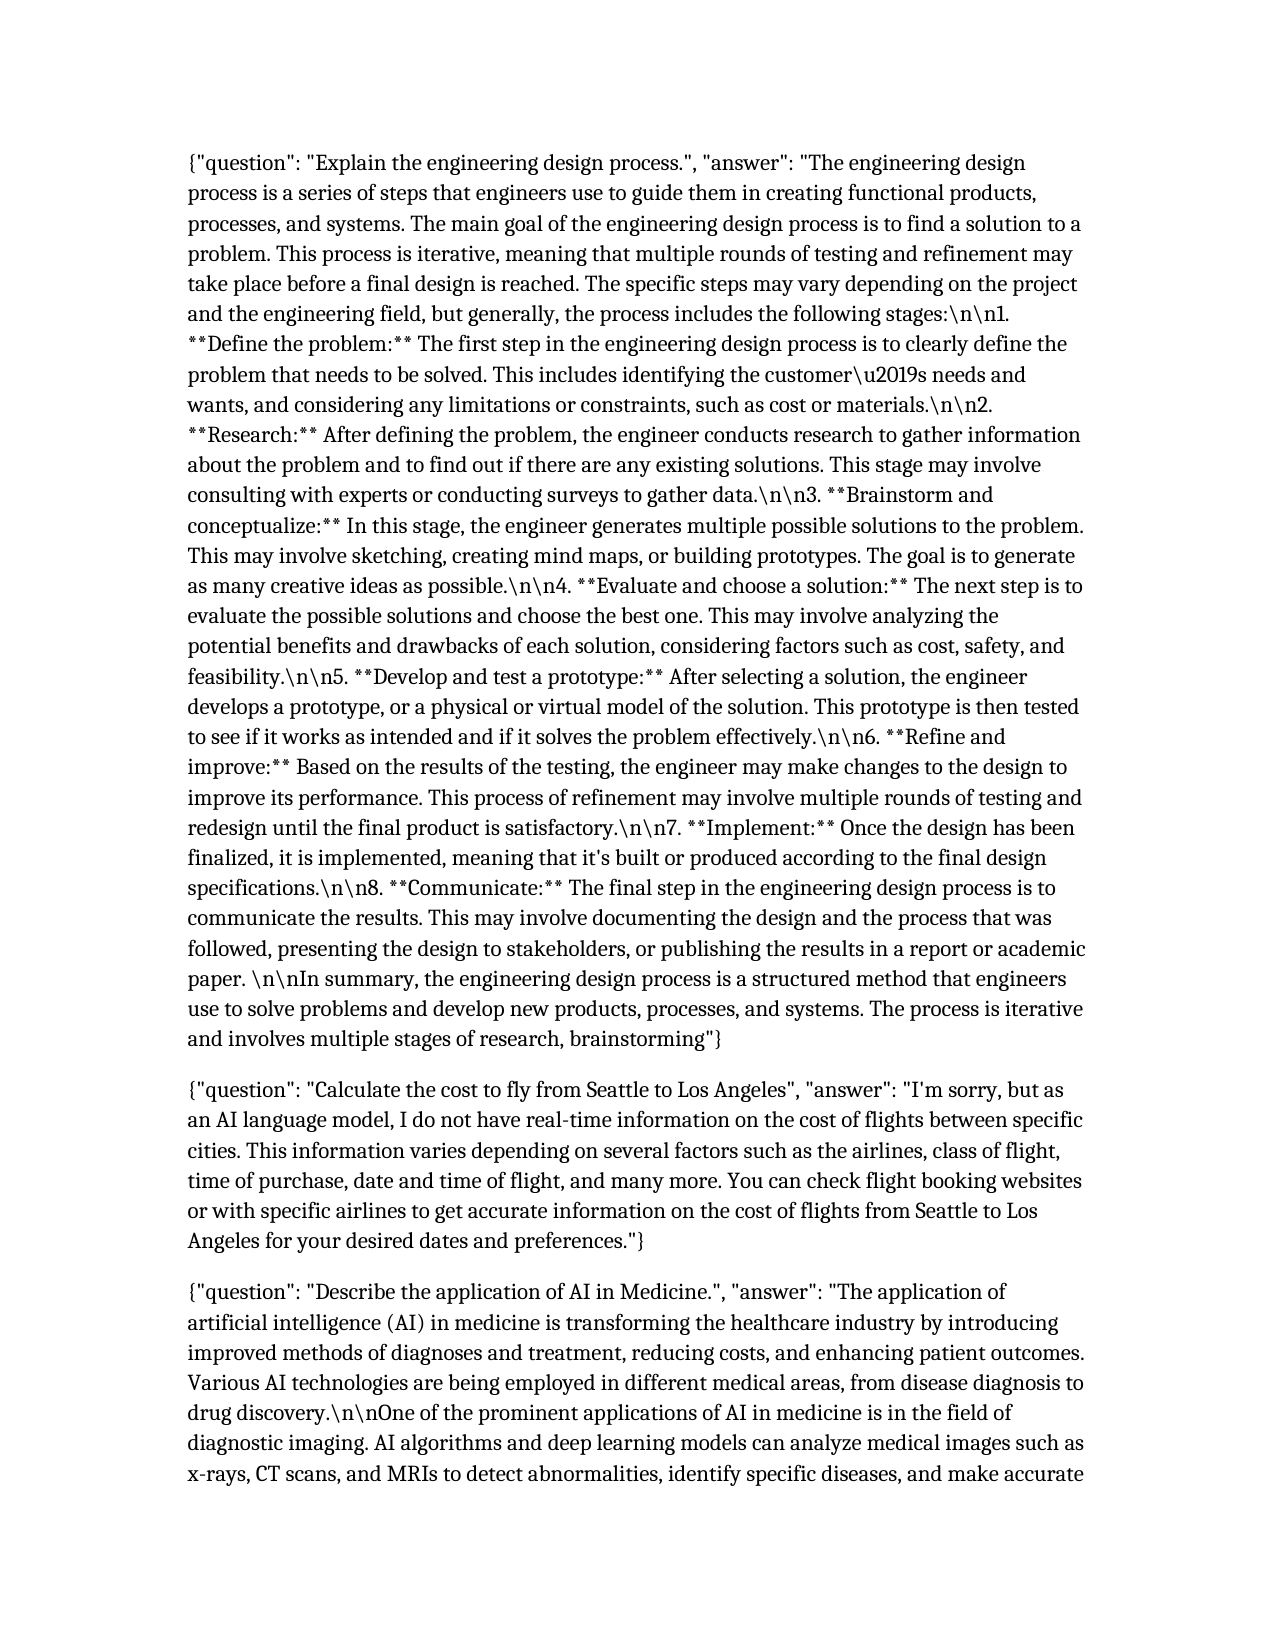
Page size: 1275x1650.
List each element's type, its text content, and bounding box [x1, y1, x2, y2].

text {"question": "Explain the engineering design process.", "answer": "The engineering design process is a series of steps that engineers use to guide them in creating functional products, processes, and systems. The main goal of the engineering design process is to find a solution to a problem. This process is iterative, meaning that multiple rounds of testing and refinement may take place before a final design is reached. The specific steps may vary depending on the project and the engineering field, but generally, the process includes the following stages:\n\n1. **Define the problem:** The first step in the engineering design process is to clearly define the problem that needs to be solved. This includes identifying the customer\u2019s needs and wants, and considering any limitations or constraints, such as cost or materials.\n\n2. **Research:** After defining the problem, the engineer conducts research to gather information about the problem and to find out if there are any existing solutions. This stage may involve consulting with experts or conducting surveys to gather data.\n\n3. **Brainstorm and conceptualize:** In this stage, the engineer generates multiple possible solutions to the problem. This may involve sketching, creating mind maps, or building prototypes. The goal is to generate as many creative ideas as possible.\n\n4. **Evaluate and choose a solution:** The next step is to evaluate the possible solutions and choose the best one. This may involve analyzing the potential benefits and drawbacks of each solution, considering factors such as cost, safety, and feasibility.\n\n5. **Develop and test a prototype:** After selecting a solution, the engineer develops a prototype, or a physical or virtual model of the solution. This prototype is then tested to see if it works as intended and if it solves the problem effectively.\n\n6. **Refine and improve:** Based on the results of the testing, the engineer may make changes to the design to improve its performance. This process of refinement may involve multiple rounds of testing and redesign until the final product is satisfactory.\n\n7. **Implement:** Once the design has been finalized, it is implemented, meaning that it's built or produced according to the final design specifications.\n\n8. **Communicate:** The final step in the engineering design process is to communicate the results. This may involve documenting the design and the process that was followed, presenting the design to stakeholders, or publishing the results in a report or academic paper. \n\nIn summary, the engineering design process is a structured method that engineers use to solve problems and develop new products, processes, and systems. The process is iterative and involves multiple stages of research, brainstorming"} [187, 150, 1087, 1052]
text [187, 1279, 1087, 1487]
text {"question": "Calculate the cost to fly from Seattle to Los Angeles", "answer": "I'm sorry, but as an AI language model, I do not have real-time information on the cost of flights between specific cities. This information varies depending on several factors such as the airlines, class of flight, time of purchase, date and time of flight, and many more. You can check flight booking websites or with specific airlines to get accurate information on the cost of flights from Seattle to Los Angeles for your desired dates and preferences."} [187, 1077, 1087, 1254]
